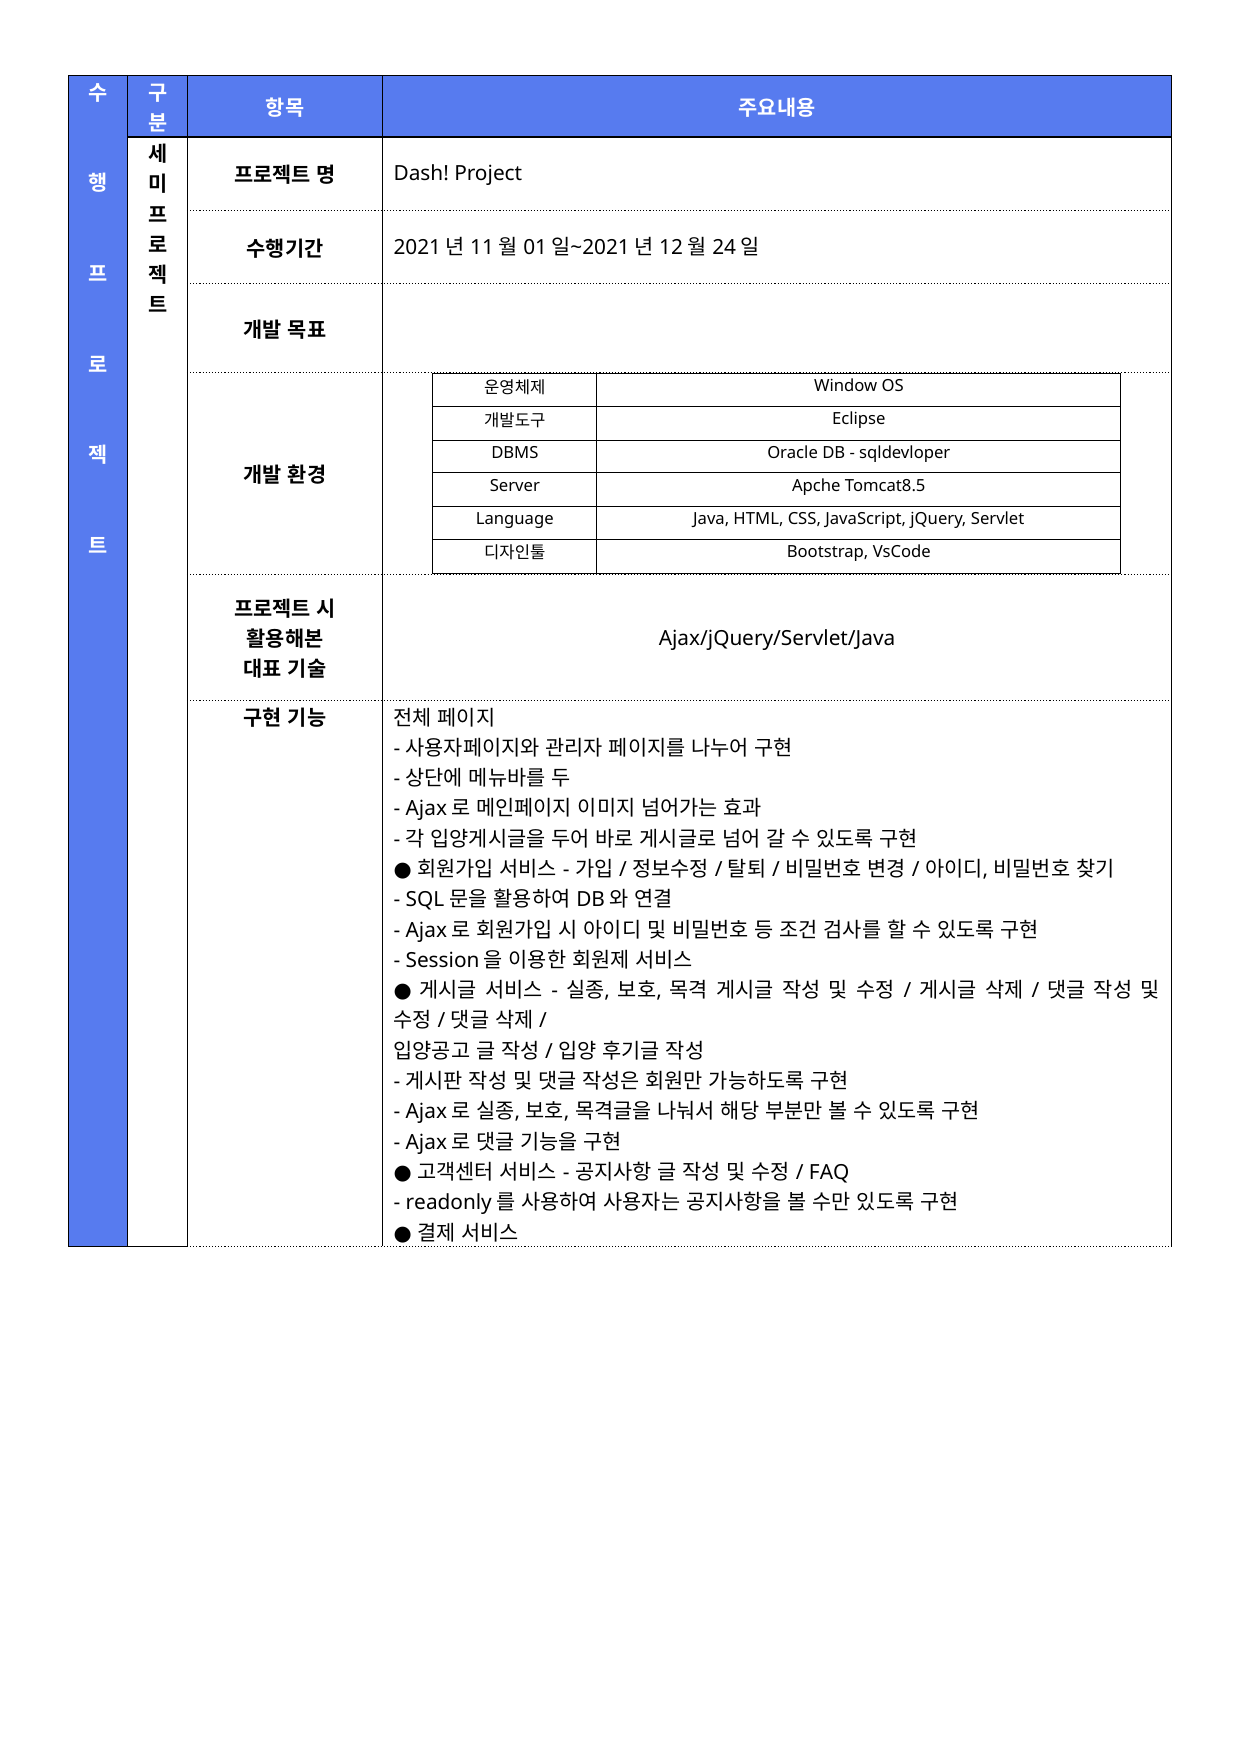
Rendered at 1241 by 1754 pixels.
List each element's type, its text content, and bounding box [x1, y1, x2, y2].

table_cell 전체 페이지 - 사용자페이지와 관리자 페이지를 나누어 구현 - 상단에 메뉴바를 두 - Ajax로 메인페이지 이미지 넘어가는 효과 - 각 입양게시글을 두어 바로 게시글로 넘어 갈 수 있도록 구현 ● 회원가입 서비스 - 가입 / 정보수정 / 탈퇴 / 비밀번호 변경 / 아이디, 비밀번호 찾기 - SQL 문을 활용하여 DB와 연결 - Ajax로 회원가입 시 아이디 및 비밀번호 등 조건 검사를 할 수 있도록 구현 - Session을 이용한 회원제 서비스 ● 게시글 서비스 - 실종, 보호, 목격 게시글 작성 및 수정 / 게시글 삭제 / 댓글 작성 및 수정 / 댓글 삭제 / 입양공고 글 작성 / 입양 후기글 작성 - 게시판 작성 및 댓글 작성은 회원만 가능하도록 구현 - Ajax로 실종, 보호, 목격글을 나눠서 해당 부분만 볼 수 있도록 구현 - Ajax로 댓글 기능을 구현 ● 고객센터 서비스 - 공지사항 글 작성 및 수정 / FAQ - readonly를 사용하여 사용자는 공지사항을 볼 수만 있도록 구현 ● 결제 서비스 [383, 700, 1171, 1246]
table_cell [597, 540, 1120, 573]
table_cell 프로젝트 명 [188, 138, 382, 210]
table_cell Dash! Project [383, 138, 1171, 210]
table_cell [1119, 372, 1171, 573]
table_cell [433, 374, 596, 406]
table_cell [597, 473, 1120, 506]
table_cell 개발 목표 [188, 283, 382, 372]
table_cell 2021년 11월 01일~2021년 12월 24일 [383, 210, 1171, 283]
table_header 항목 [188, 76, 382, 136]
table_header 수행프로젝트 [69, 76, 127, 1246]
table_cell [597, 441, 1120, 472]
table_cell [383, 283, 1171, 372]
table_cell [383, 372, 432, 573]
table_cell 구현 기능 [188, 700, 382, 1246]
table_cell [433, 441, 596, 472]
table_cell 프로젝트 시 활용해본 대표 기술 [188, 574, 382, 700]
table_cell 세미프로젝트 [128, 138, 187, 1246]
table_cell [433, 540, 596, 573]
table_cell [433, 507, 596, 539]
table_cell [433, 473, 596, 506]
table_header 주요내용 [383, 76, 1171, 136]
table_header 구분 [128, 76, 187, 136]
table_cell [597, 507, 1120, 539]
table_cell [597, 374, 1120, 406]
table_cell 개발 환경 [188, 372, 382, 573]
table_cell 수행기간 [188, 210, 382, 283]
table_cell [433, 407, 596, 440]
table_cell Ajax/jQuery/Servlet/Java [383, 574, 1171, 700]
table_cell [597, 407, 1120, 440]
